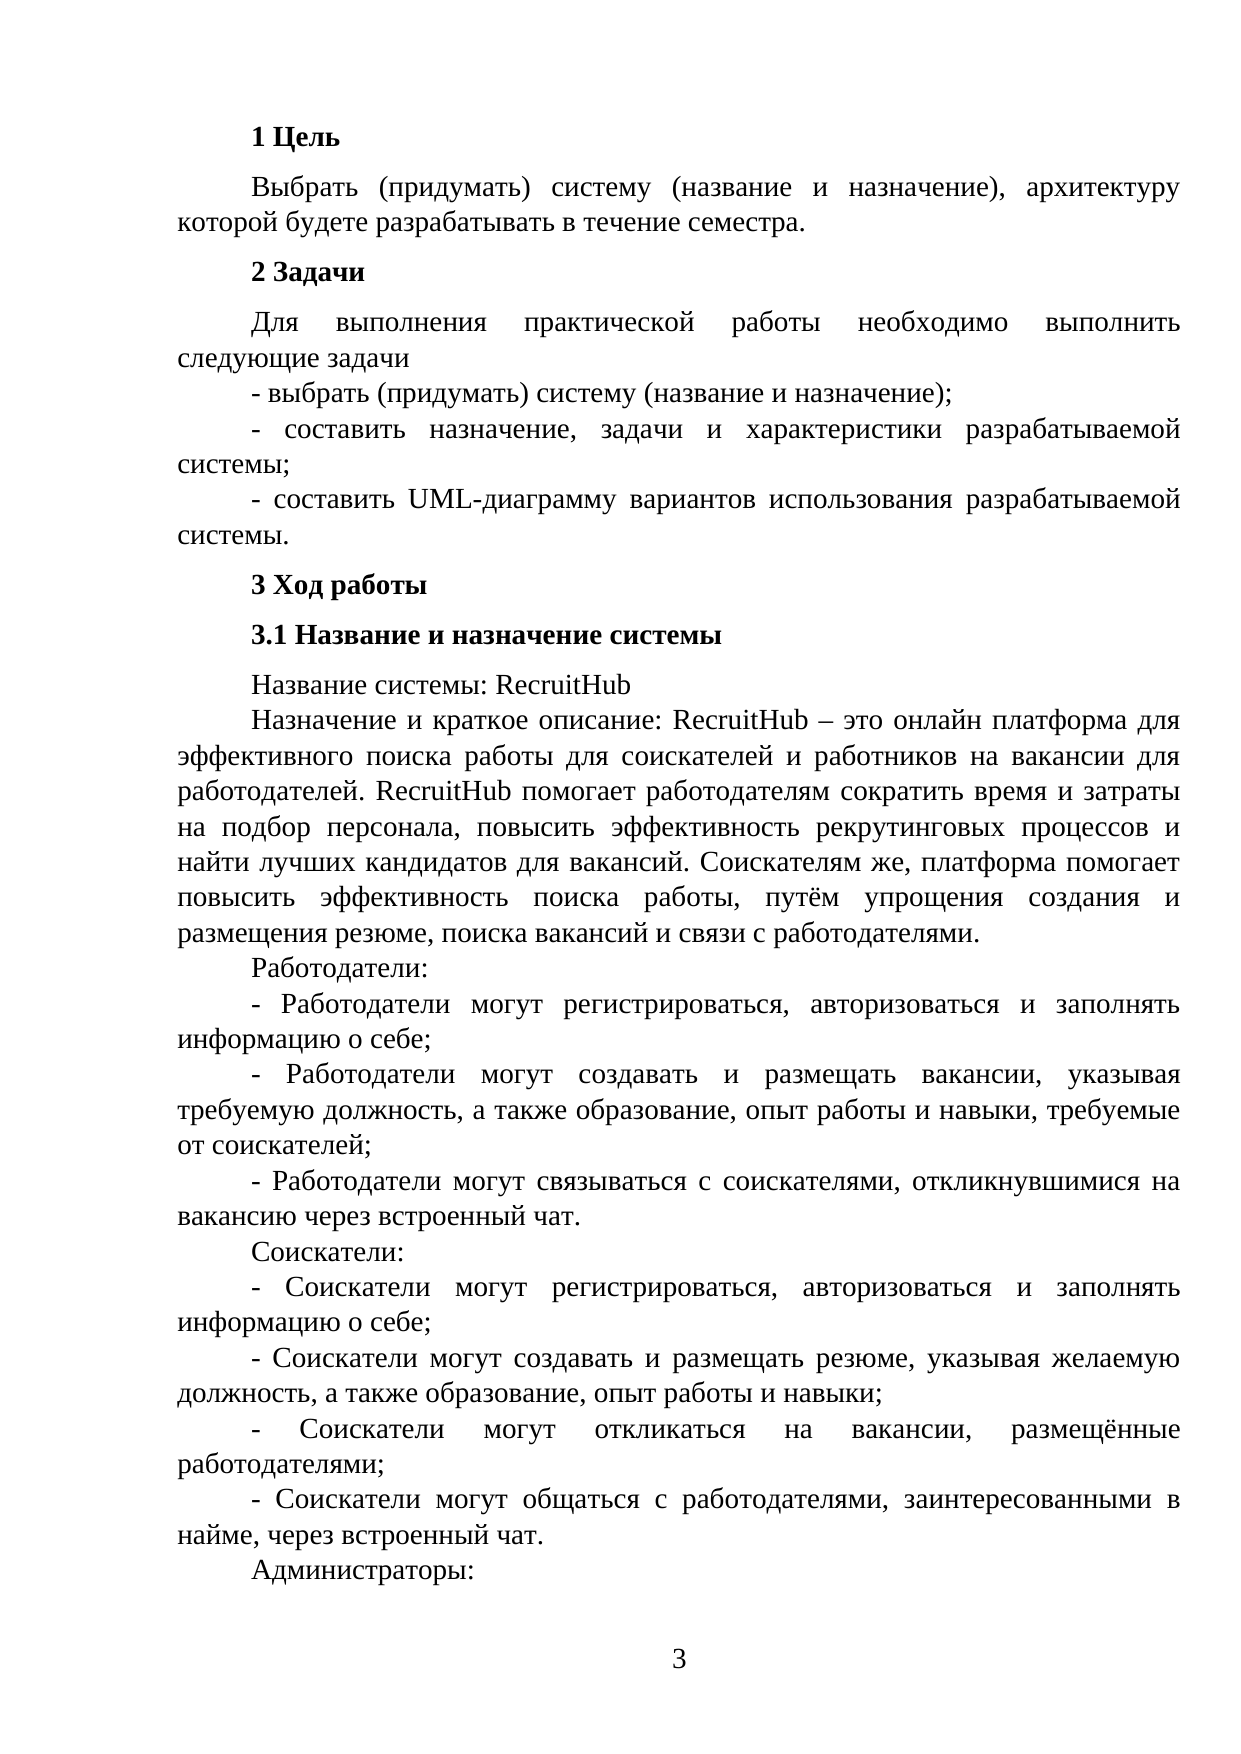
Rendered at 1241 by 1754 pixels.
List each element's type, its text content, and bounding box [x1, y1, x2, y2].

text - Работодатели могут связываться с соискателями, откликнувшимися на вакансию через встроенный чат. [177, 1162, 1181, 1233]
text - составить UML-диаграмму вариантов использования разрабатываемой системы. [177, 481, 1181, 551]
text 1 Цель [177, 118, 1181, 153]
text Соискатели: [177, 1233, 1181, 1268]
text Для выполнения практической работы необходимо выполнить следующие задачи [177, 303, 1181, 374]
text - Соискатели могут создавать и размещать резюме, указывая желаемую должность, а также образование, опыт работы и навыки; [177, 1339, 1181, 1410]
text Выбрать (придумать) систему (название и назначение), архитектуру которой будете разрабатывать в течение семестра. [177, 168, 1181, 239]
text - Соискатели могут регистрироваться, авторизоваться и заполнять информацию о себе; [177, 1268, 1181, 1339]
text - Соискатели могут откликаться на вакансии, размещённые работодателями; [177, 1410, 1181, 1481]
text Работодатели: [177, 949, 1181, 985]
text - Работодатели могут создавать и размещать вакансии, указывая требуемую должность, а также образование, опыт работы и навыки, требуемые от соискателей; [177, 1056, 1181, 1162]
text 2 Задачи [177, 253, 1181, 289]
text Назначение и краткое описание: RecruitHub – это онлайн платформа для эффективного поиска работы для соискателей и работников на вакансии для работодателей. RecruitHub помогает работодателям сократить время и затраты на подбор персонала, повысить эффективность рекрутинговых процессов и найти лучших кандидатов для вакансий. Соискателям же, платформа помогает повысить эффективность поиска работы, путём упрощения создания и размещения резюме, поиска вакансий и связи с работодателями. [177, 701, 1181, 949]
text - Работодатели могут регистрироваться, авторизоваться и заполнять информацию о себе; [177, 985, 1181, 1056]
text - составить назначение, задачи и характеристики разрабатываемой системы; [177, 410, 1181, 481]
text - выбрать (придумать) систему (название и назначение); [177, 374, 1181, 410]
text 3.1 Название и назначение системы [177, 616, 1181, 651]
text 3 Ход работы [177, 566, 1181, 601]
text Администраторы: [177, 1551, 1181, 1587]
text - Соискатели могут общаться с работодателями, заинтересованными в найме, через встроенный чат. [177, 1481, 1181, 1551]
text Название системы: RecruitHub [177, 666, 1181, 701]
